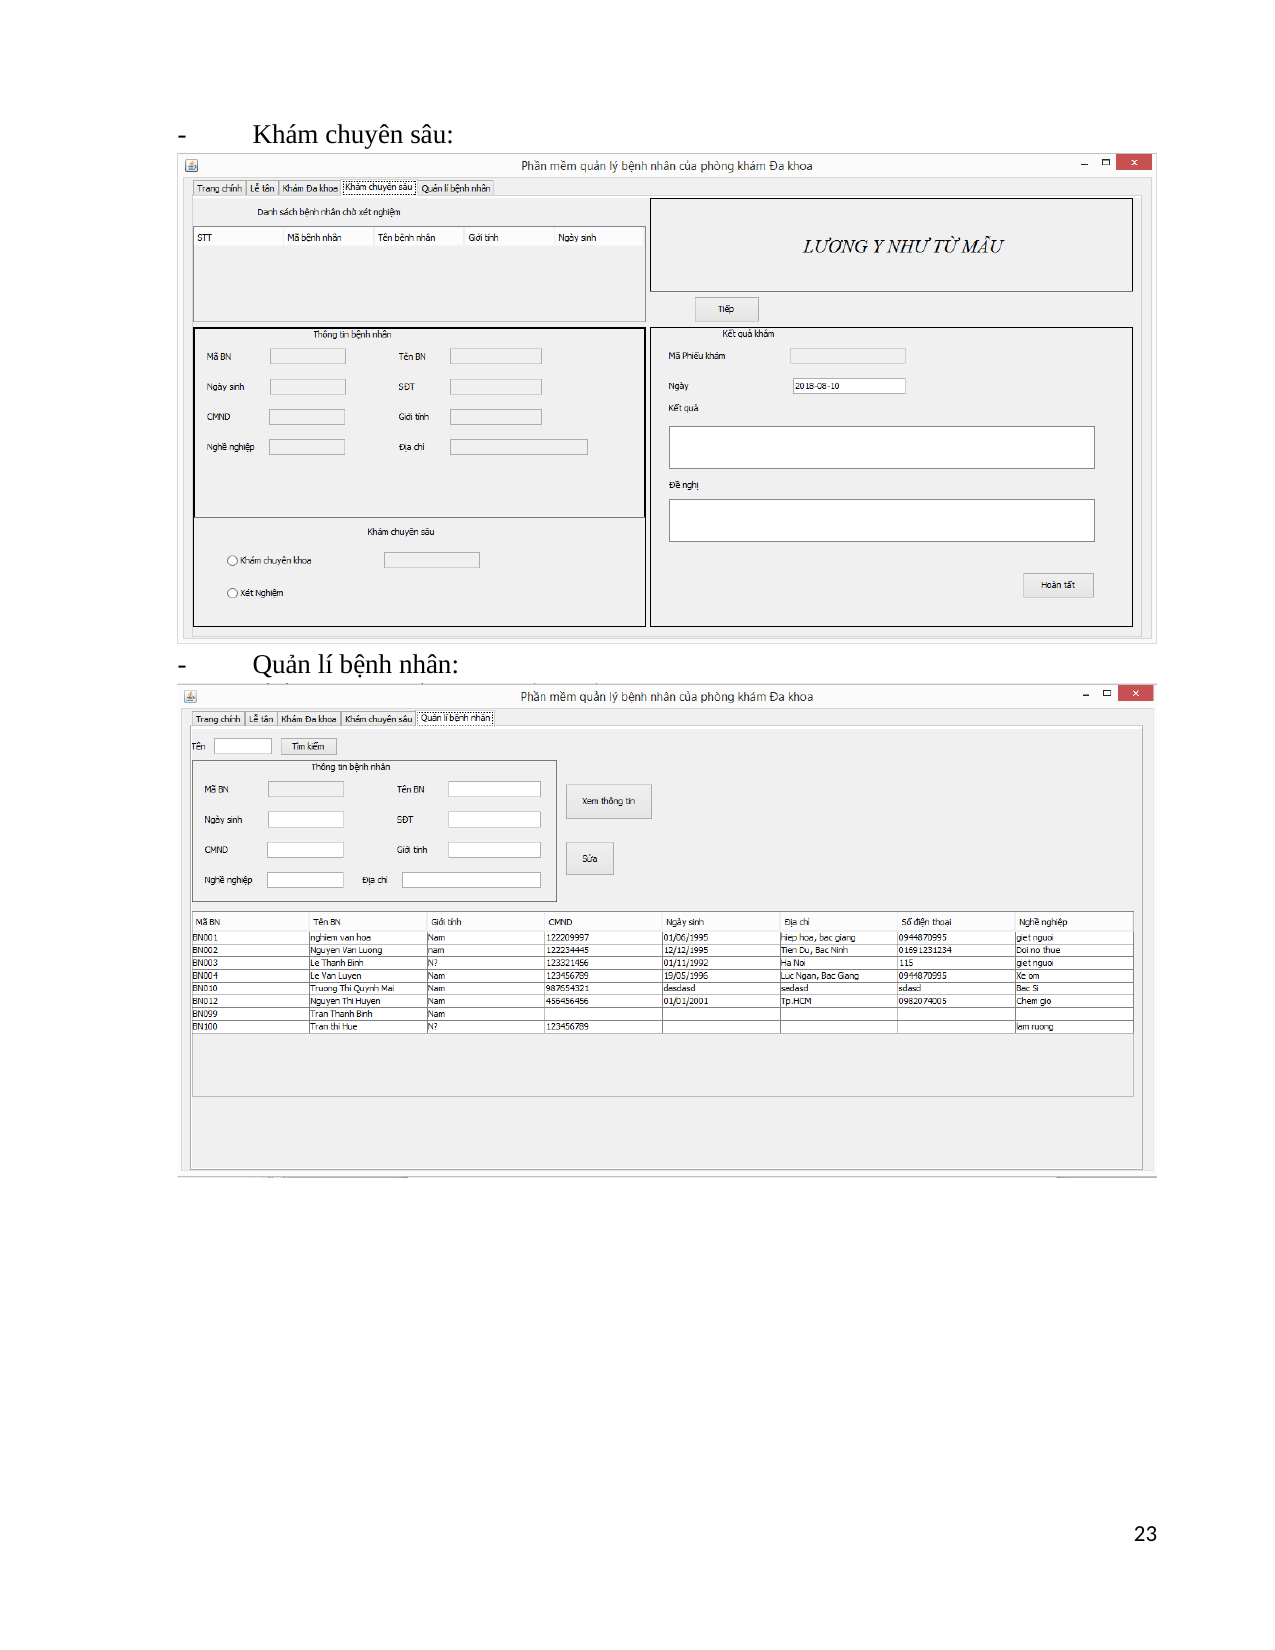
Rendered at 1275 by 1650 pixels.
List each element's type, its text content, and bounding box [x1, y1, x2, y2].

picture [177, 153, 1157, 644]
list Khám chuyên sâu: [177, 118, 1157, 153]
picture [177, 683, 1157, 1178]
list Quản lí bệnh nhân: [177, 648, 1157, 683]
